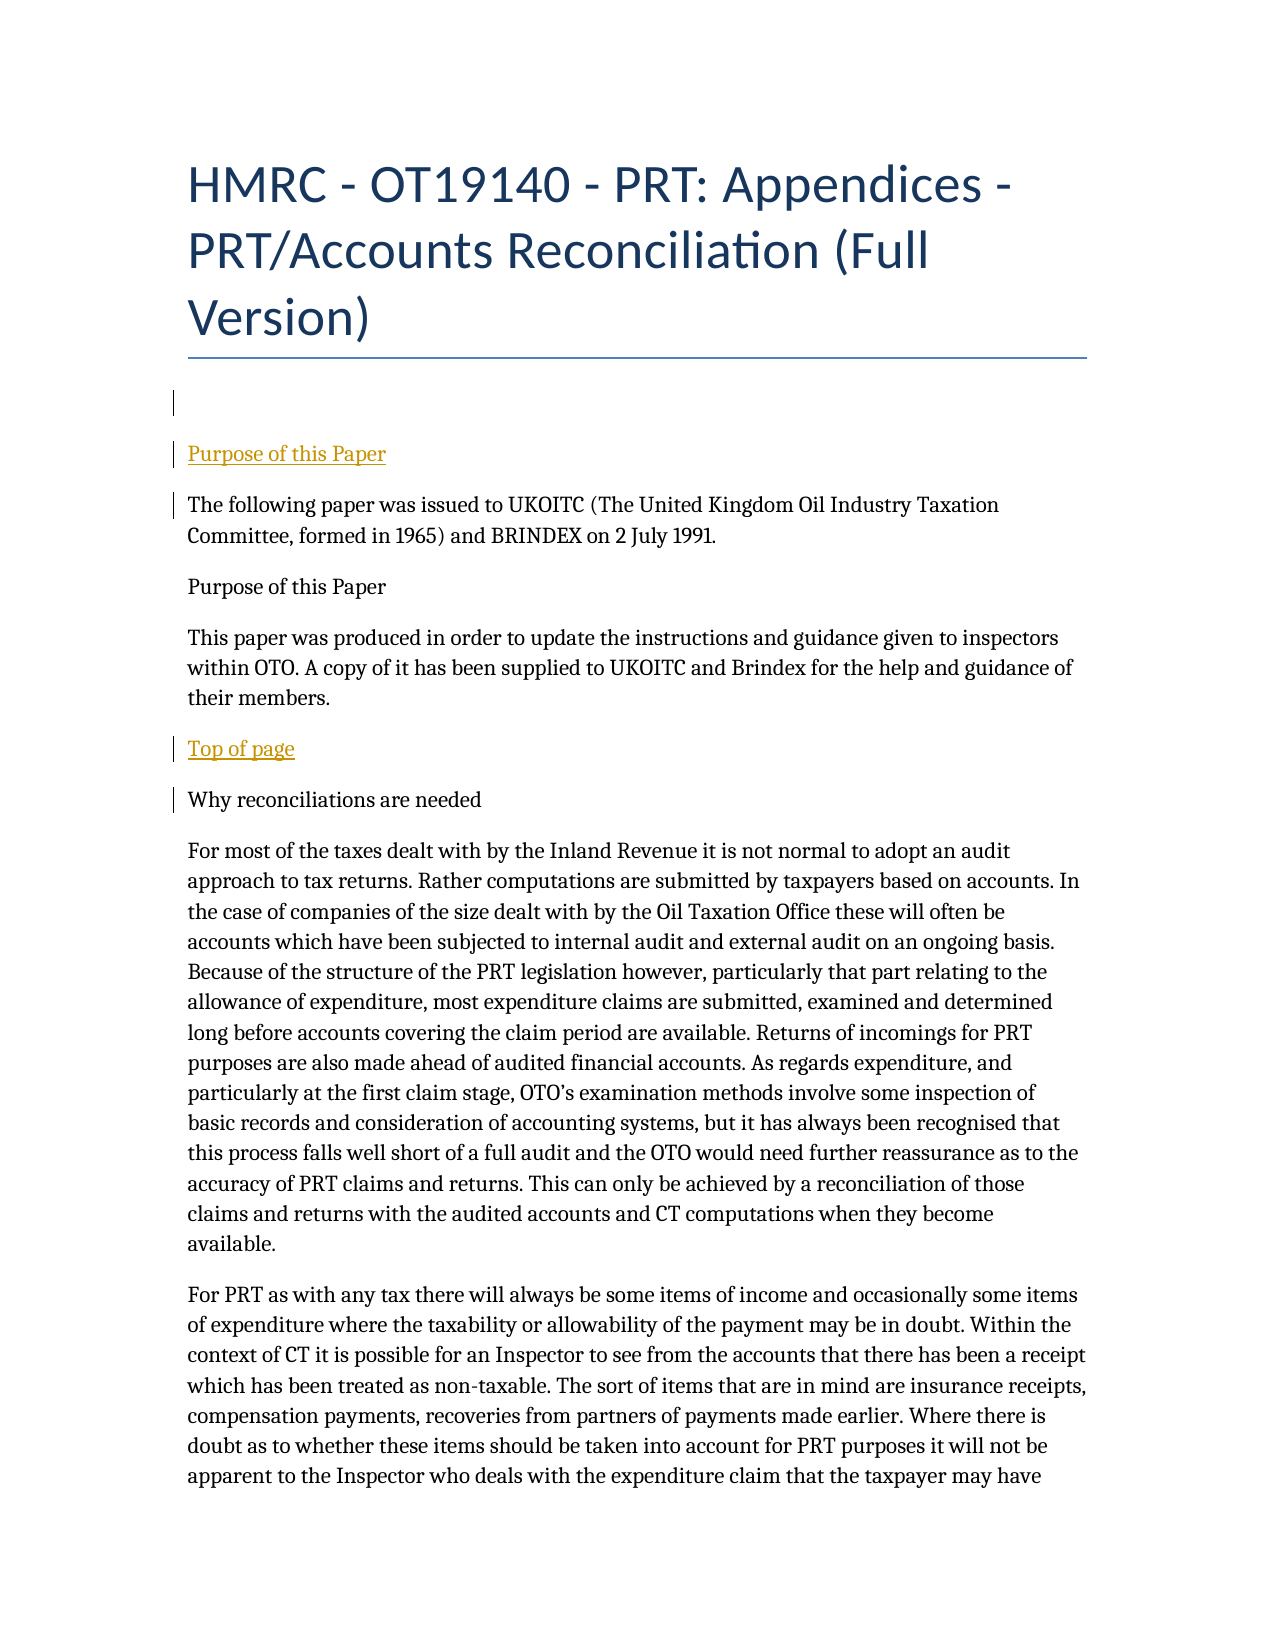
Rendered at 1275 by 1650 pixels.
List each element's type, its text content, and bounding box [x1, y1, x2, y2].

text This paper was produced in order to update the instructions and guidance given to inspectors within OTO. A copy of it has been supplied to UKOITC and Brindex for the help and guidance of their members. [187, 624, 1087, 711]
text Why reconciliations are needed [187, 787, 1087, 813]
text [187, 1282, 1087, 1489]
title HMRC - OT19140 - PRT: Appendices - PRT/Accounts Reconciliation (Full Version) [187, 150, 1087, 359]
text For most of the taxes dealt with by the Inland Revenue it is not normal to adopt an audit approach to tax returns. Rather computations are submitted by taxpayers based on accounts. In the case of companies of the size dealt with by the Oil Taxation Office these will often be accounts which have been subjected to internal audit and external audit on an ongoing basis. Because of the structure of the PRT legislation however, particularly that part relating to the allowance of expenditure, most expenditure claims are submitted, examined and determined long before accounts covering the claim period are available. Returns of incomings for PRT purposes are also made ahead of audited financial accounts. As regards expenditure, and particularly at the first claim stage, OTO’s examination methods involve some inspection of basic records and consideration of accounting systems, but it has always been recognised that this process falls well short of a full audit and the OTO would need further reassurance as to the accuracy of PRT claims and returns. This can only be achieved by a reconciliation of those claims and returns with the audited accounts and CT computations when they become available. [187, 838, 1087, 1257]
text The following paper was issued to UKOITC (The United Kingdom Oil Industry Taxation Committee, formed in 1965) and BRINDEX on 2 July 1991. [187, 492, 1087, 549]
text Purpose of this Paper [187, 573, 1087, 600]
